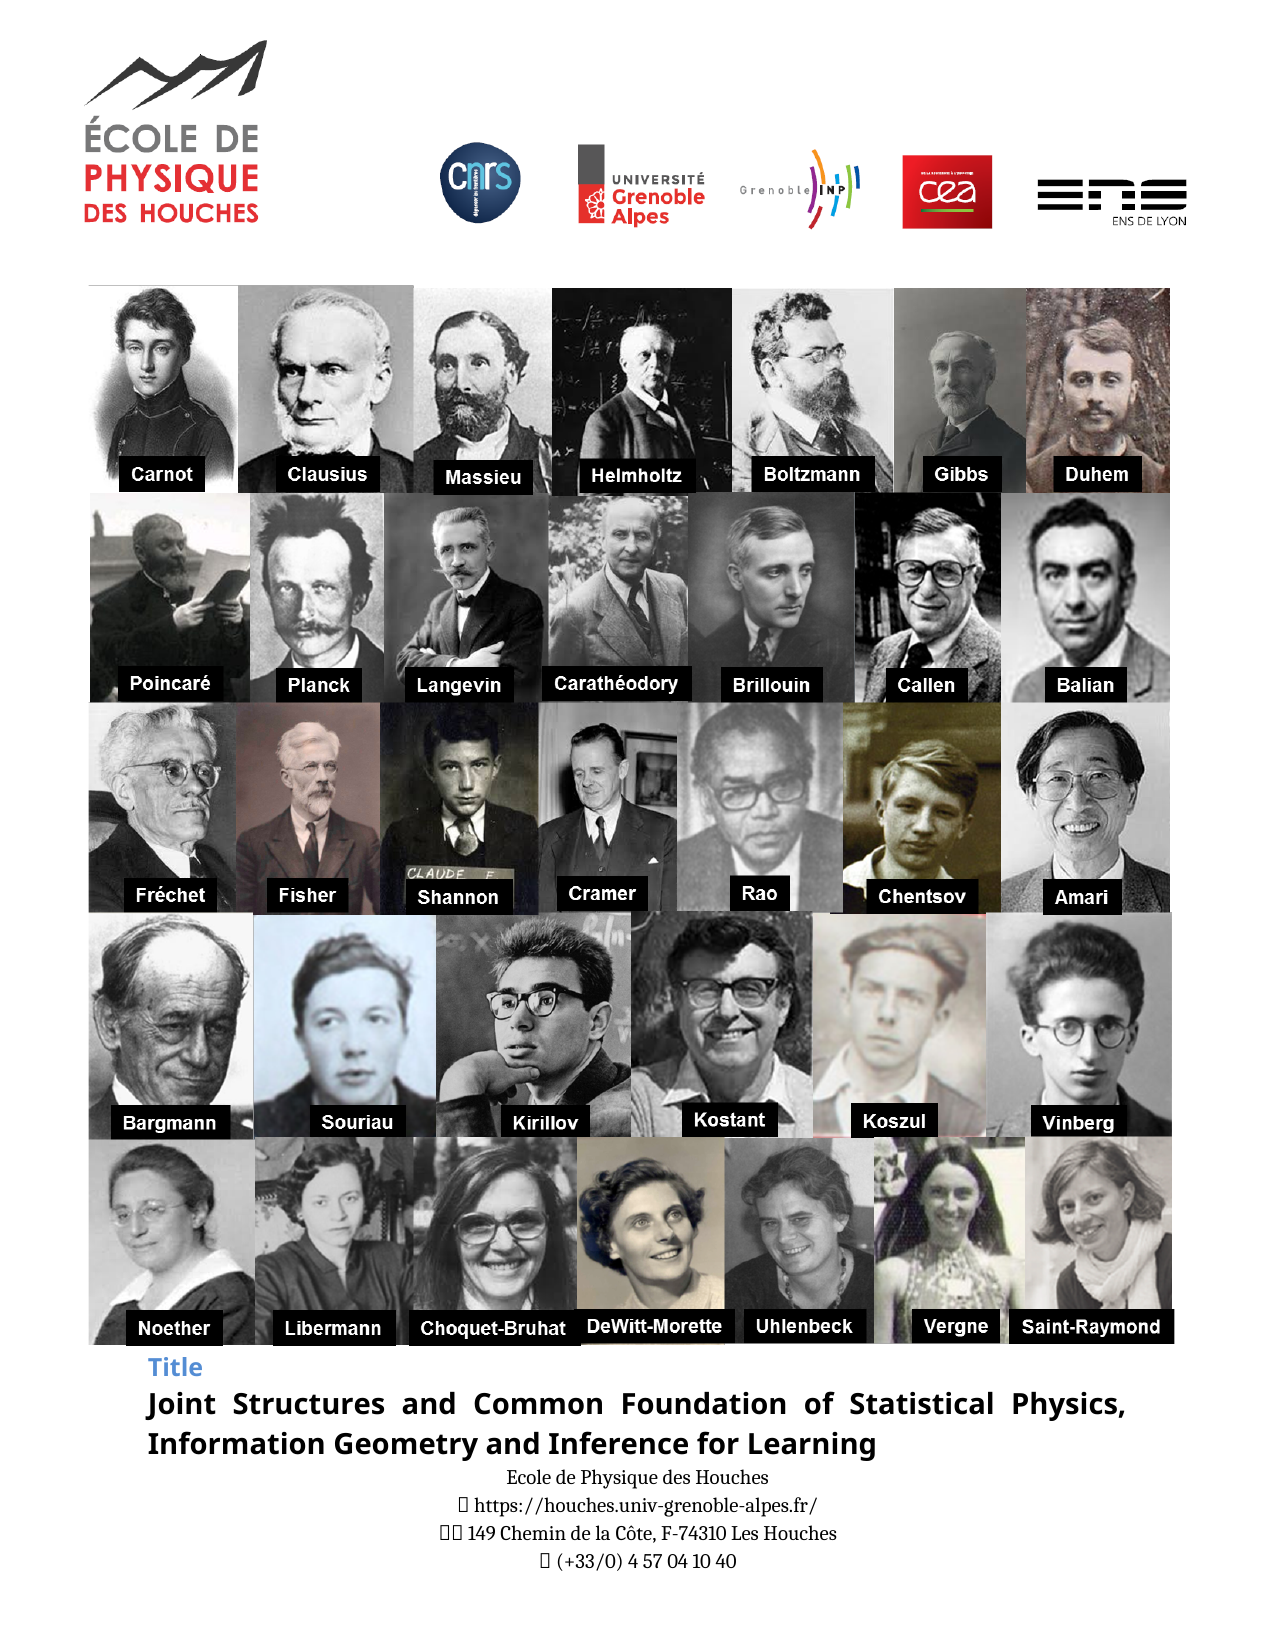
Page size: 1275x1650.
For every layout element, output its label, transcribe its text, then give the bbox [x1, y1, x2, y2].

picture [88, 265, 1175, 1350]
text Title [148, 1350, 1127, 1383]
text Joint Structures and Common Foundation of Statistical Physics, Information Geometry and Inference for Learning [148, 1383, 1127, 1463]
